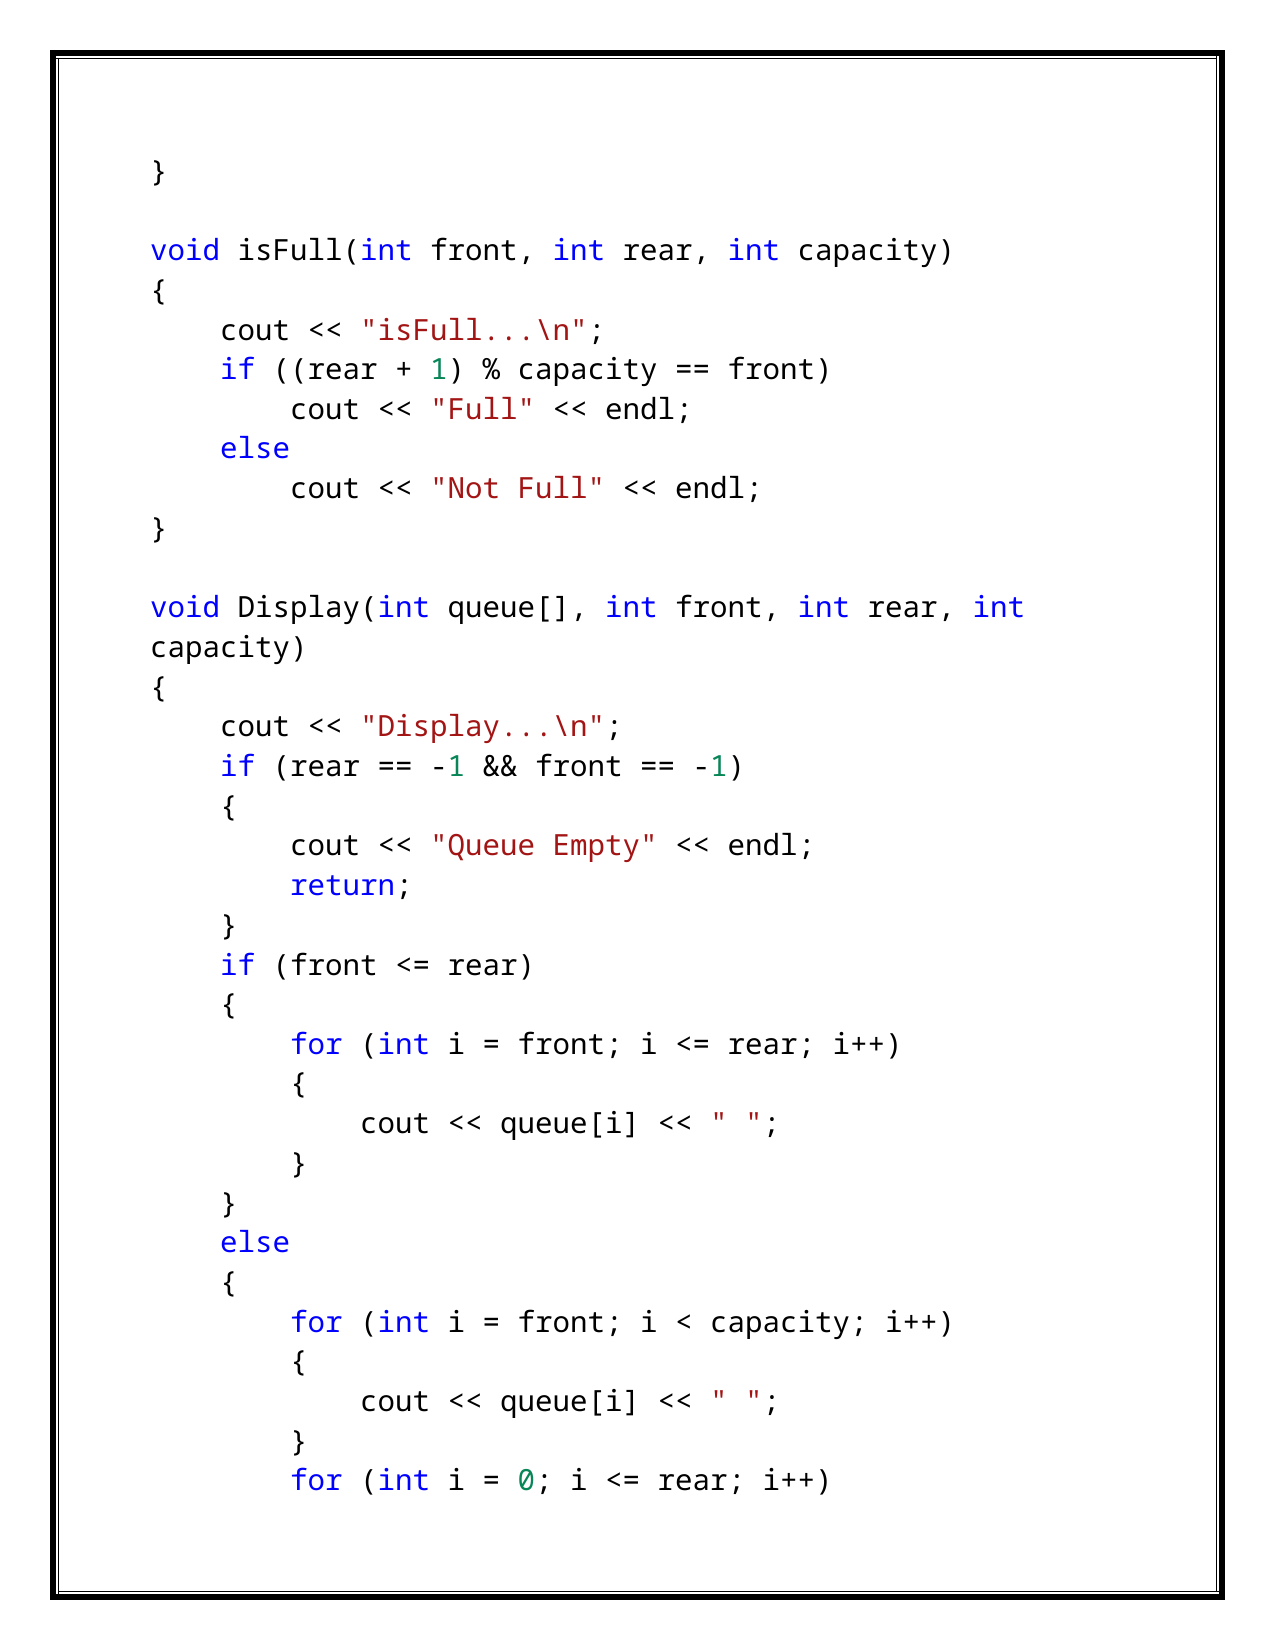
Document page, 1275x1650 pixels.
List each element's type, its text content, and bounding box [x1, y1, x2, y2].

text if (rear == -1 && front == -1) [150, 745, 1125, 785]
text } [150, 150, 1125, 190]
text else [150, 1222, 1125, 1261]
text return; [150, 864, 1125, 904]
text { [150, 785, 1125, 825]
text { [150, 1341, 1125, 1380]
text cout << "Not Full" << endl; [150, 467, 1125, 507]
text { [150, 1063, 1125, 1102]
text if ((rear + 1) % capacity == front) [150, 348, 1125, 388]
text } [150, 1142, 1125, 1182]
text cout << "Full" << endl; [150, 388, 1125, 428]
text else [150, 428, 1125, 467]
text cout << queue[i] << " "; [150, 1380, 1125, 1420]
text } [150, 1182, 1125, 1222]
text if (front <= rear) [150, 944, 1125, 983]
text { [150, 666, 1125, 706]
text cout << "Queue Empty" << endl; [150, 825, 1125, 864]
text void Display(int queue[], int front, int rear, int capacity) [150, 587, 1125, 666]
text cout << "isFull...\n"; [150, 309, 1125, 348]
text { [150, 1261, 1125, 1301]
text for (int i = 0; i <= rear; i++) [150, 1460, 1125, 1499]
text cout << queue[i] << " "; [150, 1102, 1125, 1142]
text } [150, 904, 1125, 944]
text void isFull(int front, int rear, int capacity) [150, 229, 1125, 269]
text for (int i = front; i < capacity; i++) [150, 1301, 1125, 1341]
text } [150, 507, 1125, 547]
text for (int i = front; i <= rear; i++) [150, 1023, 1125, 1063]
text cout << "Display...\n"; [150, 706, 1125, 745]
text { [150, 269, 1125, 309]
text } [150, 1420, 1125, 1460]
text { [150, 983, 1125, 1023]
